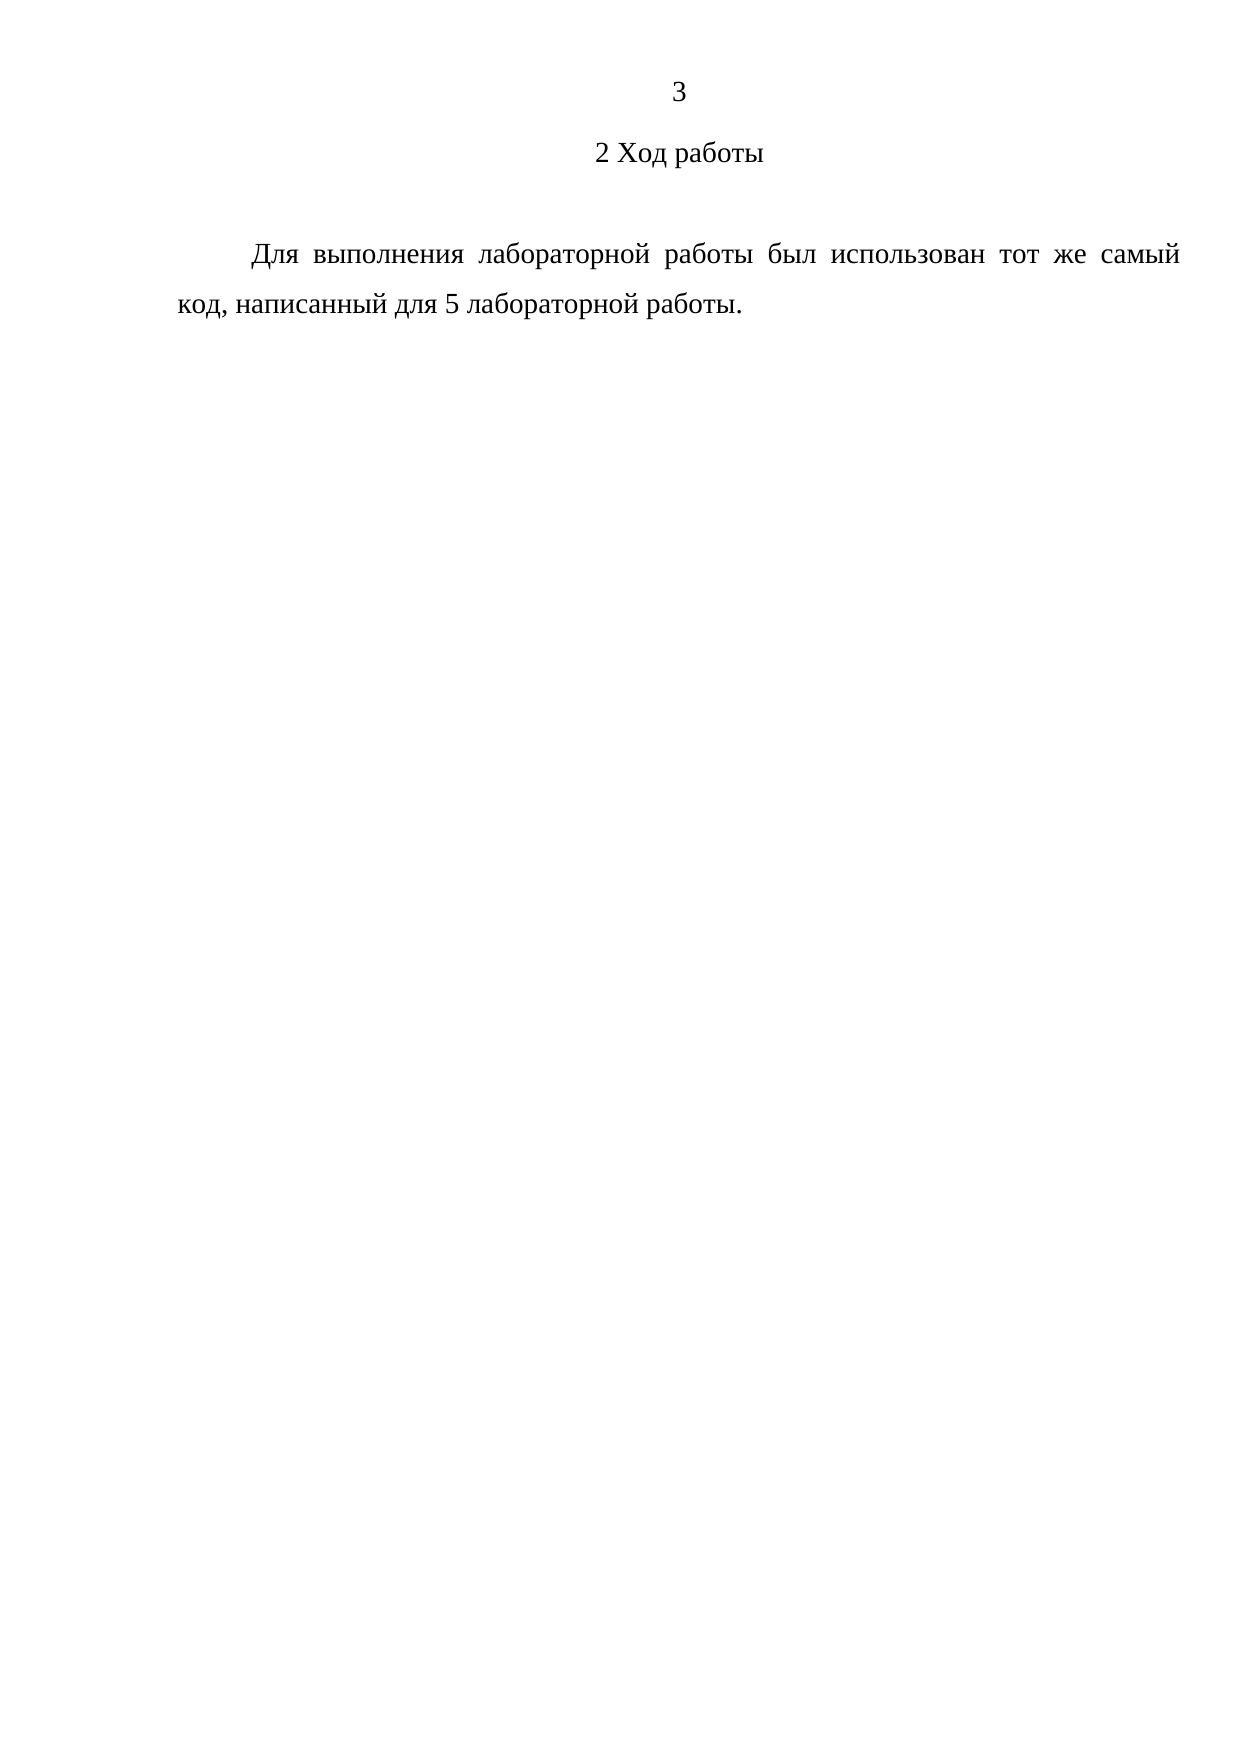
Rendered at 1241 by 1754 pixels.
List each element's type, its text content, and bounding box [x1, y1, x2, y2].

text Для выполнения лабораторной работы был использован тот же самый код, написанный для 5 лабораторной работы. [177, 236, 1181, 320]
text 2 Ход работы [177, 135, 1181, 169]
